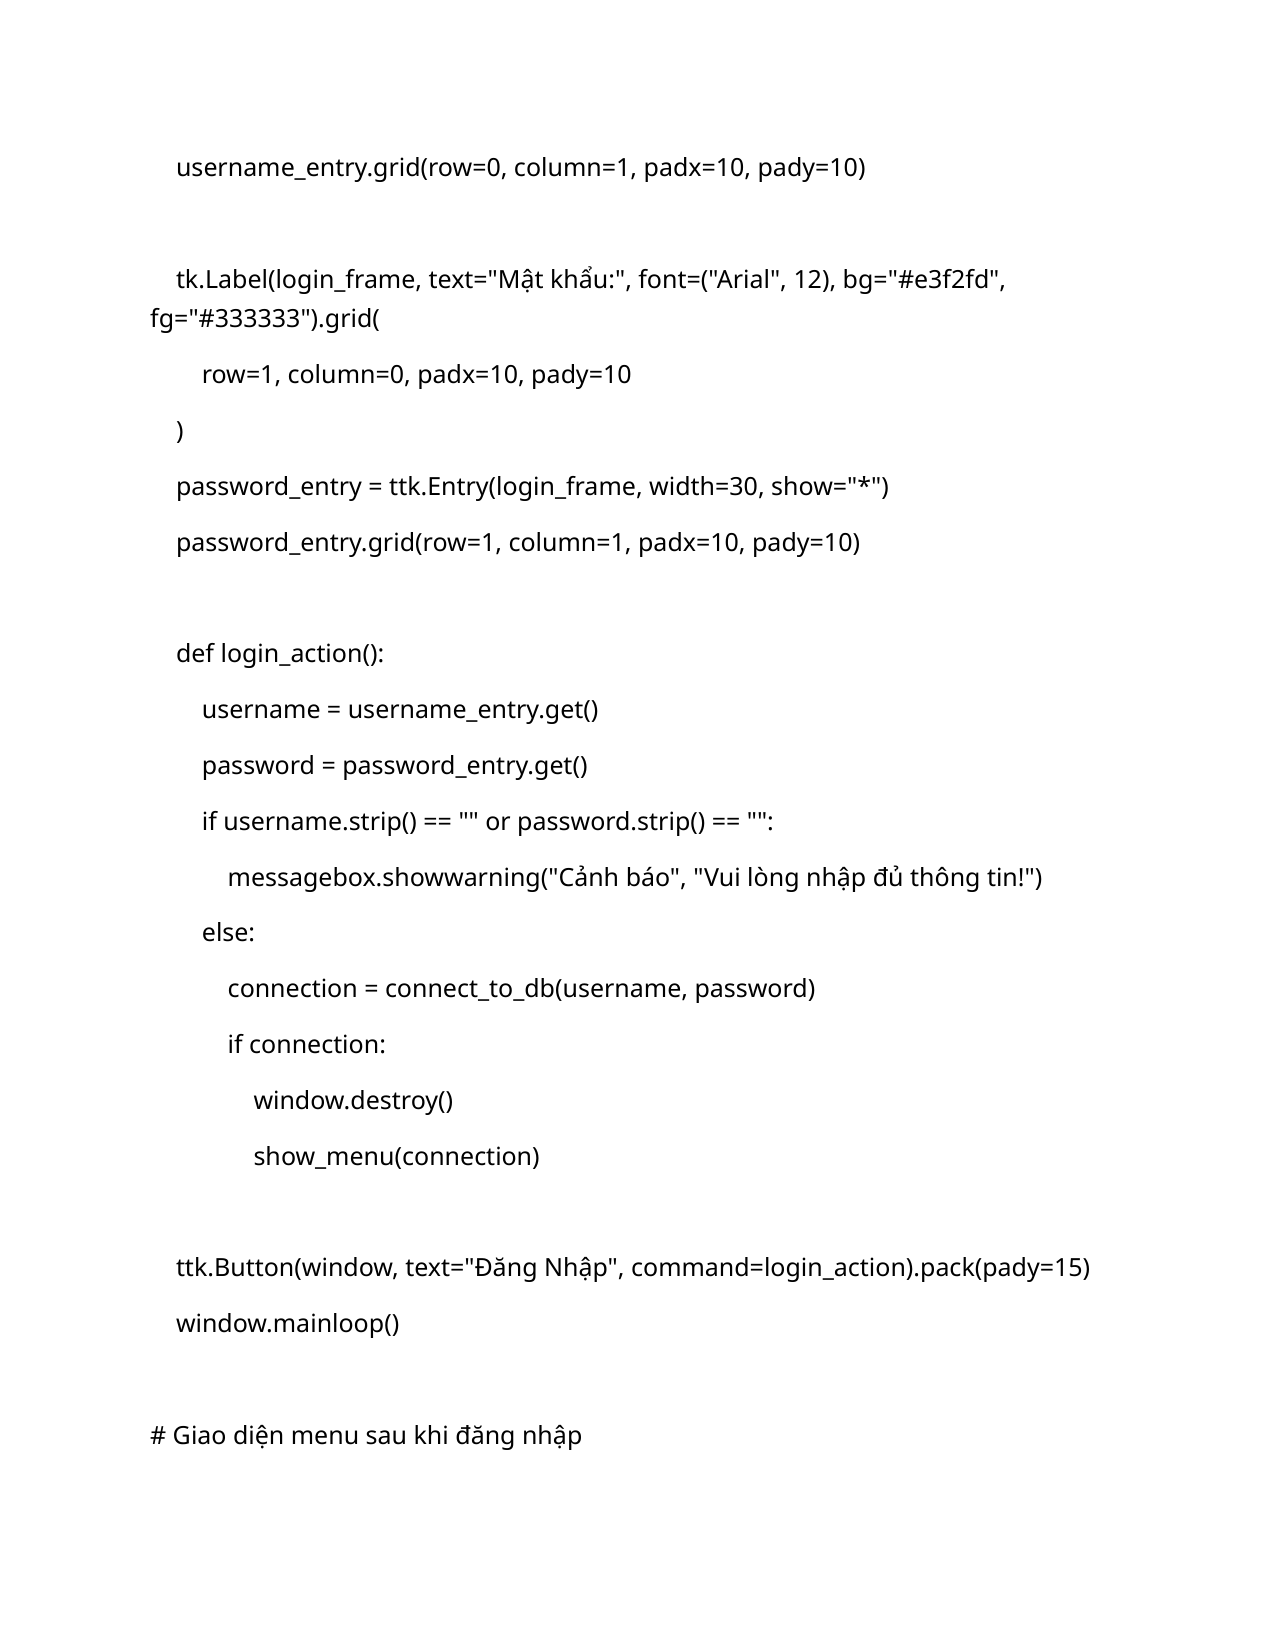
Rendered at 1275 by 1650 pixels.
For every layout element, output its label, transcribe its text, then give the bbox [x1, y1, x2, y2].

text messagebox.showwarning("Cảnh báo", "Vui lòng nhập đủ thông tin!") [150, 859, 1125, 893]
text tk.Label(login_frame, text="Mật khẩu:", font=("Arial", 12), bg="#e3f2fd", fg="#333333").grid( [150, 262, 1125, 335]
text ) [150, 412, 1125, 447]
text window.destroy() [150, 1082, 1125, 1117]
text show_menu(connection) [150, 1138, 1125, 1172]
text password = password_entry.get() [150, 747, 1125, 782]
text username_entry.grid(row=0, column=1, padx=10, pady=10) [150, 150, 1125, 184]
text password_entry.grid(row=1, column=1, padx=10, pady=10) [150, 524, 1125, 558]
text if username.strip() == "" or password.strip() == "": [150, 803, 1125, 837]
text window.mainloop() [150, 1306, 1125, 1340]
text username = username_entry.get() [150, 692, 1125, 726]
text def login_action(): [150, 636, 1125, 670]
text password_entry = ttk.Entry(login_frame, width=30, show="*") [150, 468, 1125, 502]
text if connection: [150, 1027, 1125, 1061]
text connection = connect_to_db(username, password) [150, 971, 1125, 1005]
text ttk.Button(window, text="Đăng Nhập", command=login_action).pack(pady=15) [150, 1250, 1125, 1284]
text # Giao diện menu sau khi đăng nhập [150, 1417, 1125, 1452]
text row=1, column=0, padx=10, pady=10 [150, 357, 1125, 391]
text else: [150, 915, 1125, 949]
